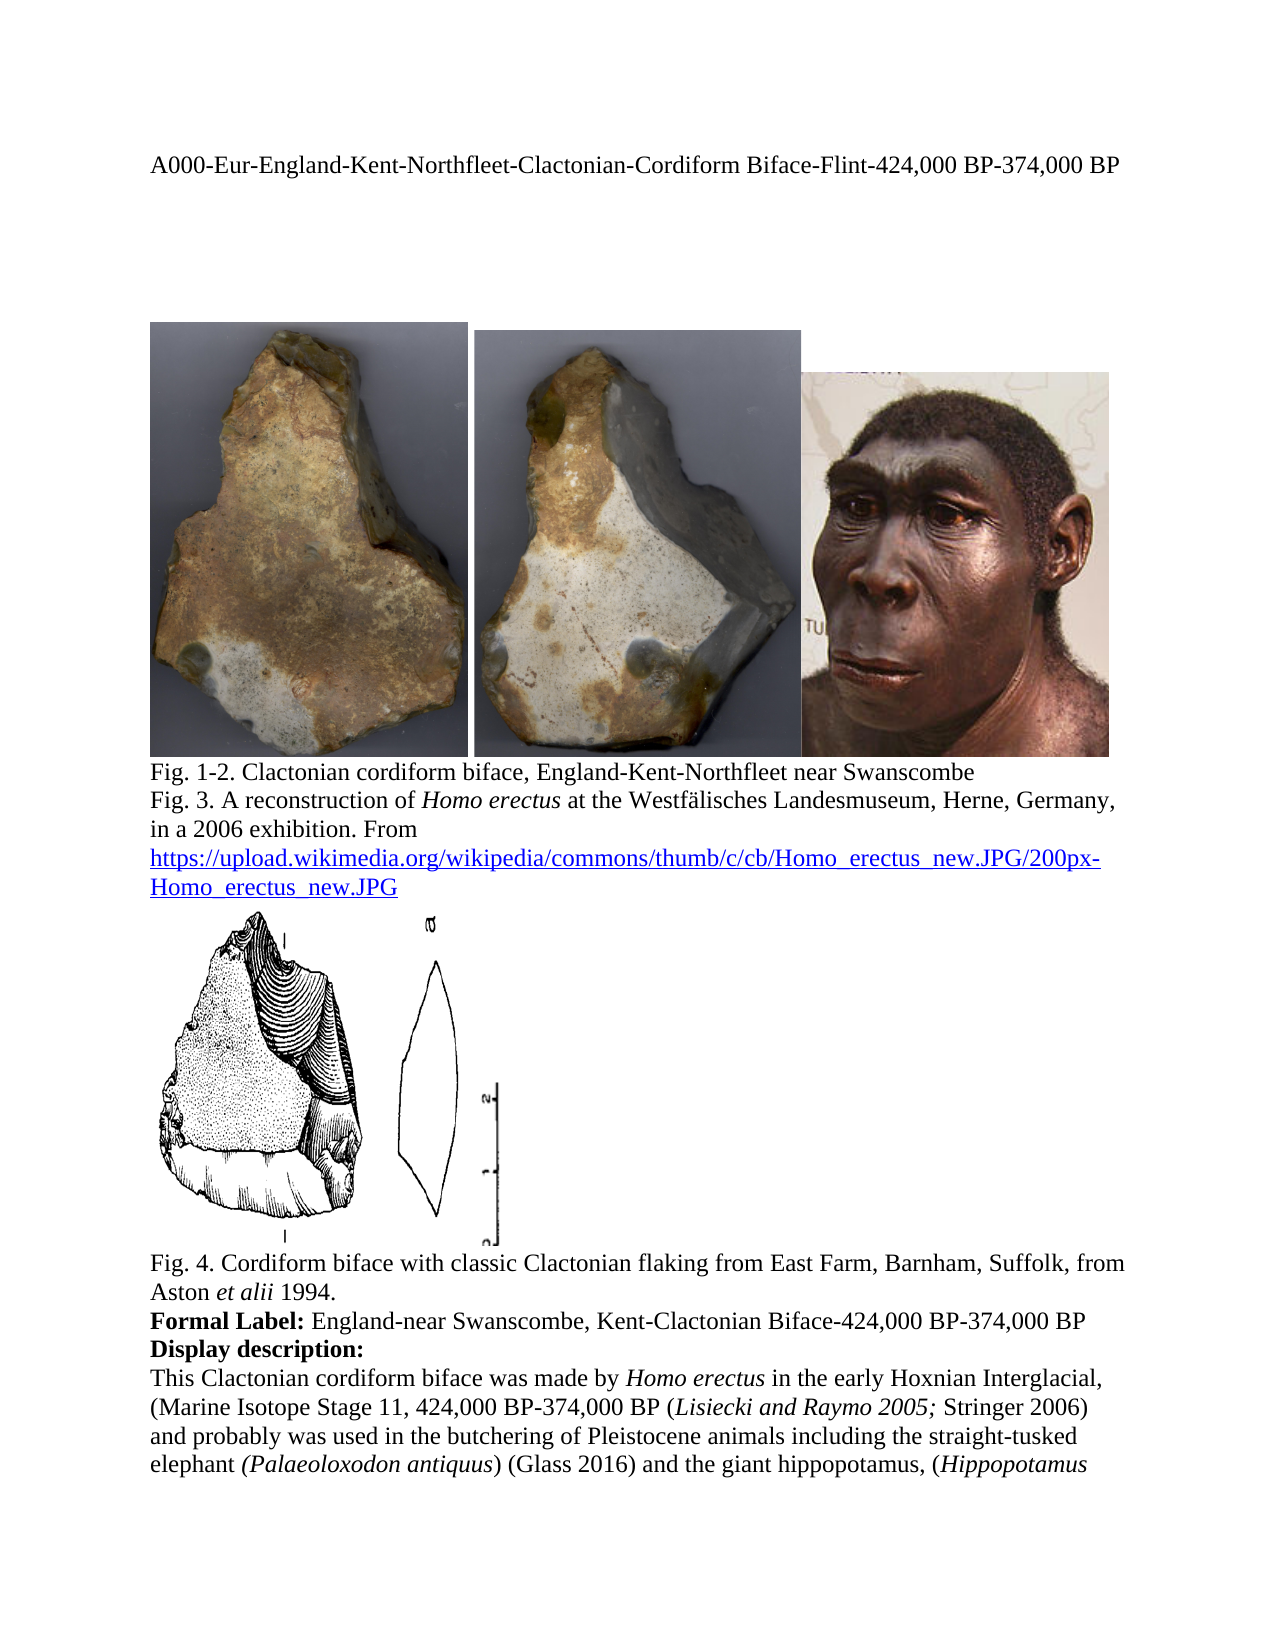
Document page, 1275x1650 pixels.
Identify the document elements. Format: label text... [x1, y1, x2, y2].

picture [474, 330, 1109, 757]
text A000-Eur-England-Kent-Northfleet-Clactonian-Cordiform Biface-Flint-424,000 BP-374,000 BP [150, 150, 1125, 207]
text Fig. 1-2. Clactonian cordiform biface, England-Kent-Northfleet near Swanscombe [150, 757, 1125, 785]
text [150, 1363, 1125, 1478]
text Display description: [150, 1334, 1125, 1363]
text Fig. 4. Cordiform biface with classic Clactonian flaking from East Farm, Barnham, Suffolk, from Aston et alii 1994. [150, 1248, 1125, 1306]
text Formal Label: England-near Swanscombe, Kent-Clactonian Biface-424,000 BP-374,000 BP [150, 1306, 1125, 1334]
picture [150, 900, 514, 1249]
text Fig. 3. A reconstruction of Homo erectus at the Westfälisches Landesmuseum, Herne, Germany, in a 2006 exhibition. From https://upload.wikimedia.org/wikipedia/commons/thumb/c/cb/Homo_erectus_new.JPG/200px-Homo_erectus_new.JPG [150, 785, 1125, 900]
picture [150, 322, 468, 757]
